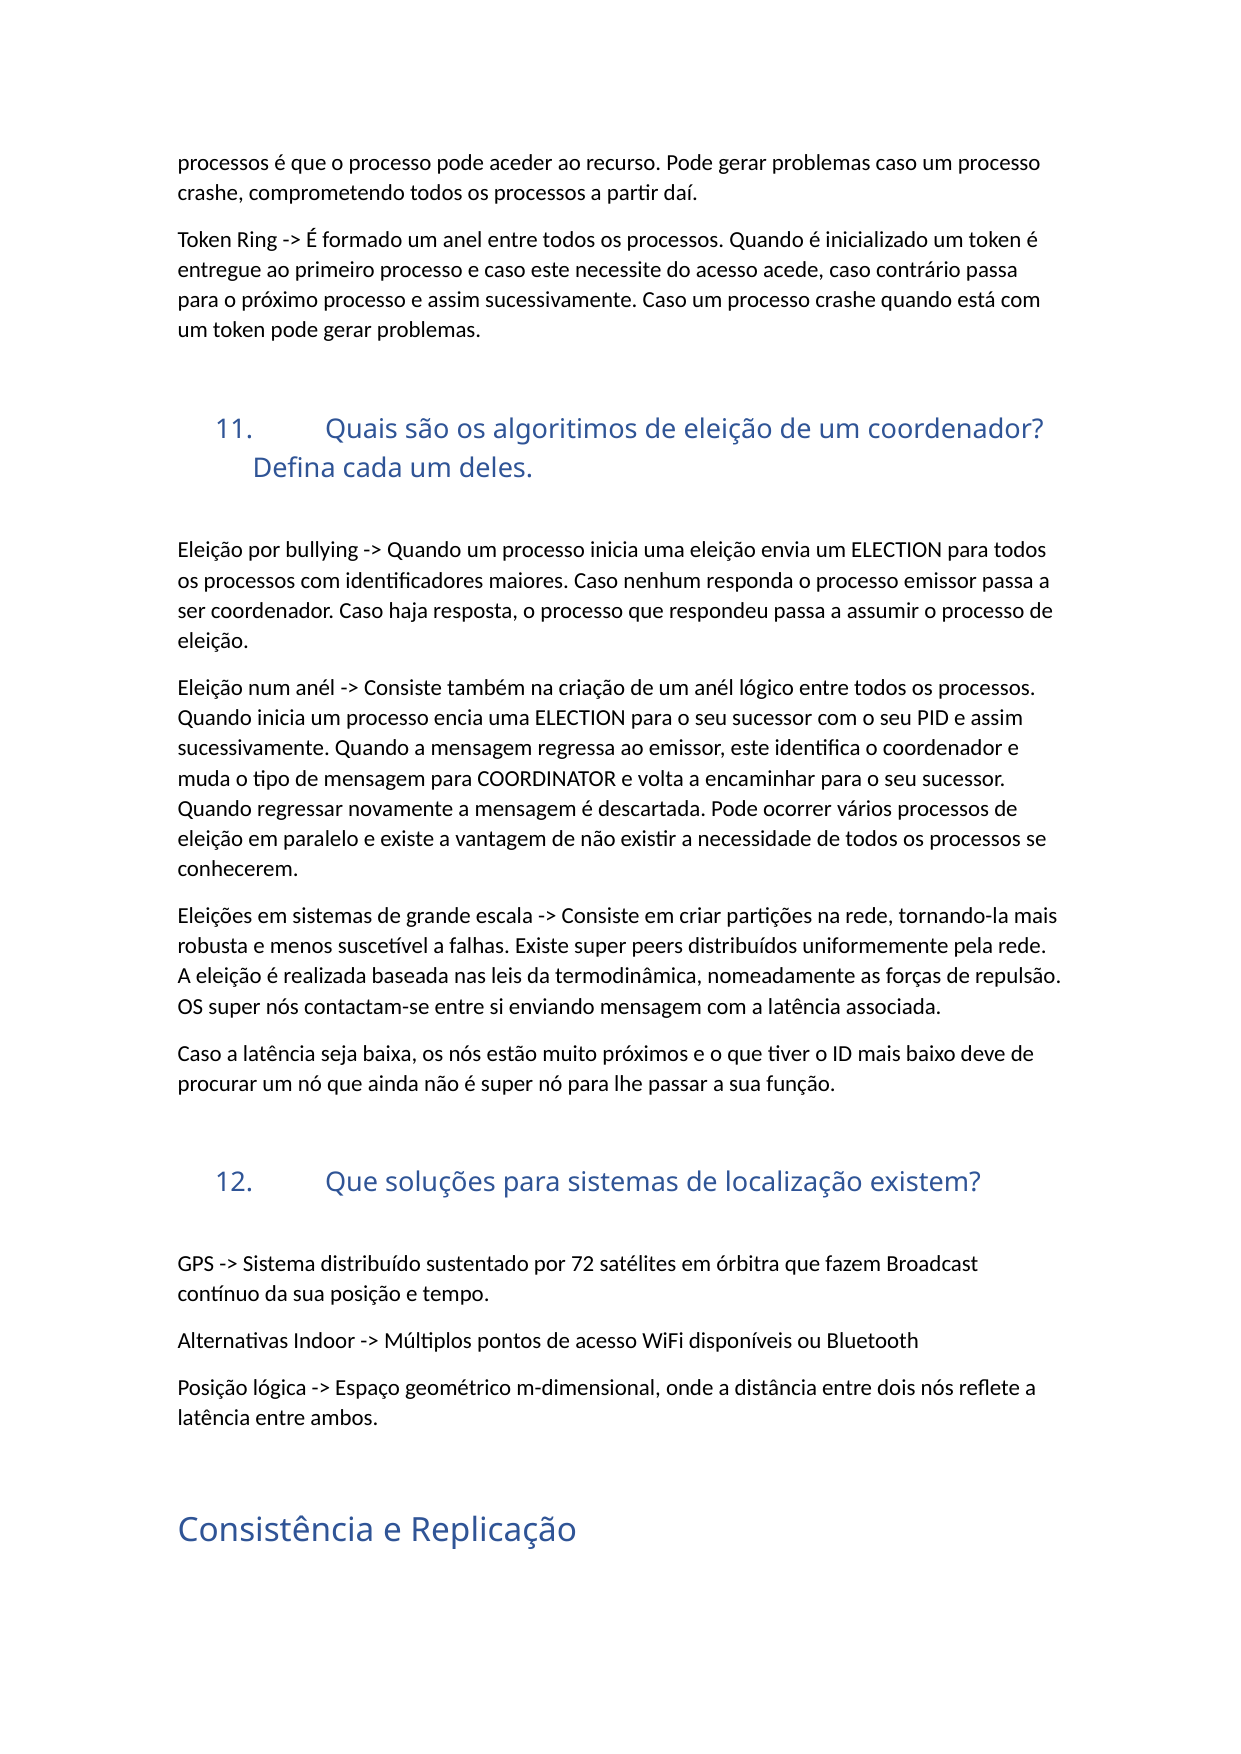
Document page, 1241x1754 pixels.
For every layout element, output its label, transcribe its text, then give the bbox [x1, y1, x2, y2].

subtitle Quais são os algoritimos de eleição de um coordenador? Defina cada um deles. [215, 409, 1063, 486]
text Eleição por bullying -> Quando um processo inicia uma eleição envia um ELECTION para todos os processos com identificadores maiores. Caso nenhum responda o processo emissor passa a ser coordenador. Caso haja resposta, o processo que respondeu passa a assumir o processo de eleição. [177, 536, 1063, 654]
text Alternativas Indoor -> Múltiplos pontos de acesso WiFi disponíveis ou Bluetooth [177, 1326, 1063, 1354]
text GPS -> Sistema distribuído sustentado por 72 satélites em órbitra que fazem Broadcast contínuo da sua posição e tempo. [177, 1249, 1063, 1307]
text Caso a latência seja baixa, os nós estão muito próximos e o que tiver o ID mais baixo deve de procurar um nó que ainda não é super nó para lhe passar a sua função. [177, 1039, 1063, 1097]
text Posição lógica -> Espaço geométrico m-dimensional, onde a distância entre dois nós reflete a latência entre ambos. [177, 1373, 1063, 1431]
subtitle Consistência e Replicação [177, 1506, 1063, 1551]
subtitle Que soluções para sistemas de localização existem? [215, 1163, 1063, 1199]
text Eleições em sistemas de grande escala -> Consiste em criar partições na rede, tornando-la mais robusta e menos suscetível a falhas. Existe super peers distribuídos uniformemente pela rede. A eleição é realizada baseada nas leis da termodinâmica, nomeadamente as forças de repulsão. OS super nós contactam-se entre si enviando mensagem com a latência associada. [177, 901, 1063, 1020]
text Eleição num anél -> Consiste também na criação de um anél lógico entre todos os processos. Quando inicia um processo encia uma ELECTION para o seu sucessor com o seu PID e assim sucessivamente. Quando a mensagem regressa ao emissor, este identifica o coordenador e muda o tipo de mensagem para COORDINATOR e volta a encaminhar para o seu sucessor. Quando regressar novamente a mensagem é descartada. Pode ocorrer vários processos de eleição em paralelo e existe a vantagem de não existir a necessidade de todos os processos se conhecerem. [177, 673, 1063, 882]
